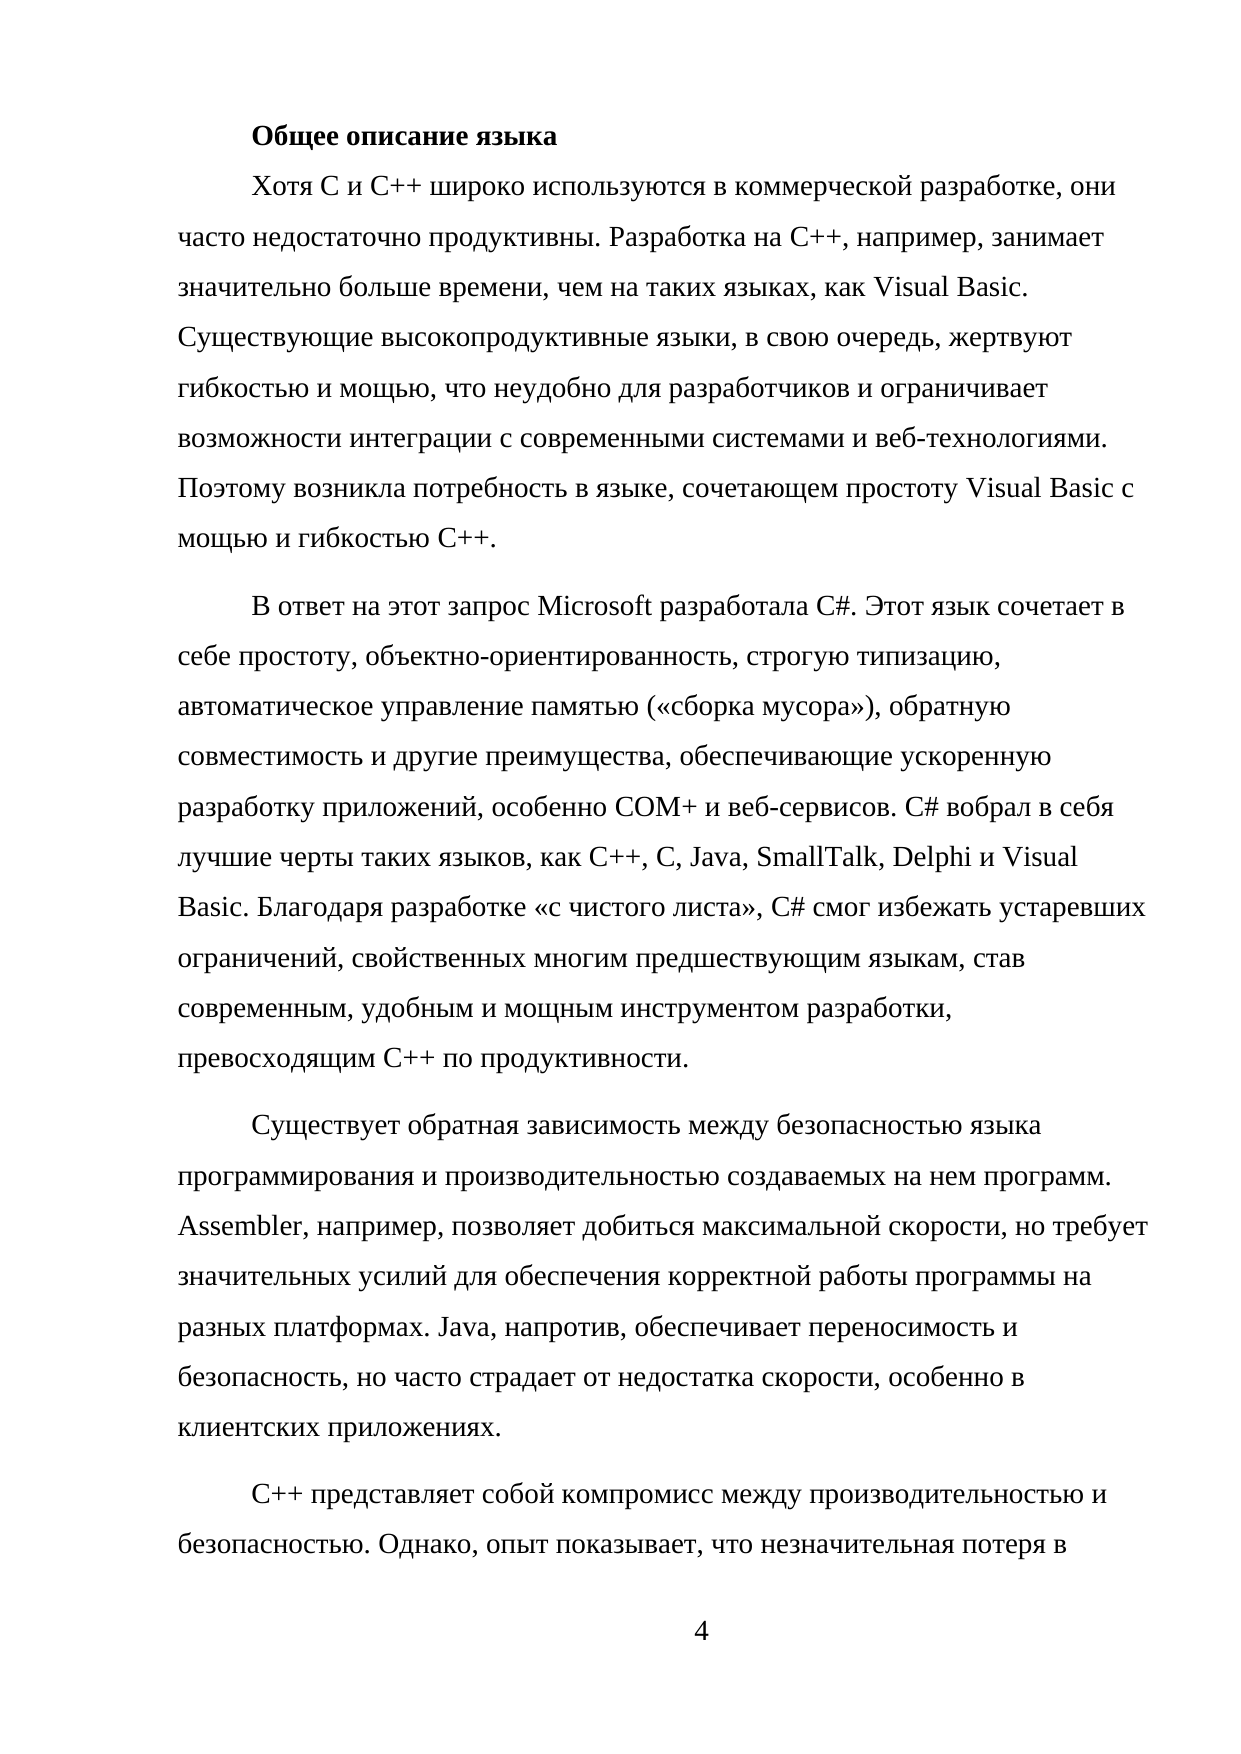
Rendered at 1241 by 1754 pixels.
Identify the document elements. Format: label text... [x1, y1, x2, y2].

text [177, 1476, 1152, 1560]
text Хотя C и C++ широко используются в коммерческой разработке, они часто недостаточно продуктивны. Разработка на C++, например, занимает значительно больше времени, чем на таких языках, как Visual Basic. Существующие высокопродуктивные языки, в свою очередь, жертвуют гибкостью и мощью, что неудобно для разработчиков и ограничивает возможности интеграции с современными системами и веб-технологиями. Поэтому возникла потребность в языке, сочетающем простоту Visual Basic с мощью и гибкостью C++. [177, 168, 1152, 554]
text В ответ на этот запрос Microsoft разработала C#. Этот язык сочетает в себе простоту, объектно-ориентированность, строгую типизацию, автоматическое управление памятью («сборка мусора»), обратную совместимость и другие преимущества, обеспечивающие ускоренную разработку приложений, особенно COM+ и веб-сервисов. C# вобрал в себя лучшие черты таких языков, как C++, C, Java, SmallTalk, Delphi и Visual Basic. Благодаря разработке «с чистого листа», C# смог избежать устаревших ограничений, свойственных многим предшествующим языкам, став современным, удобным и мощным инструментом разработки, превосходящим C++ по продуктивности. [177, 588, 1152, 1074]
text Существует обратная зависимость между безопасностью языка программирования и производительностью создаваемых на нем программ. Assembler, например, позволяет добиться максимальной скорости, но требует значительных усилий для обеспечения корректной работы программы на разных платформах. Java, напротив, обеспечивает переносимость и безопасность, но часто страдает от недостатка скорости, особенно в клиентских приложениях. [177, 1107, 1152, 1443]
subtitle Общее описание языка [177, 118, 1152, 152]
